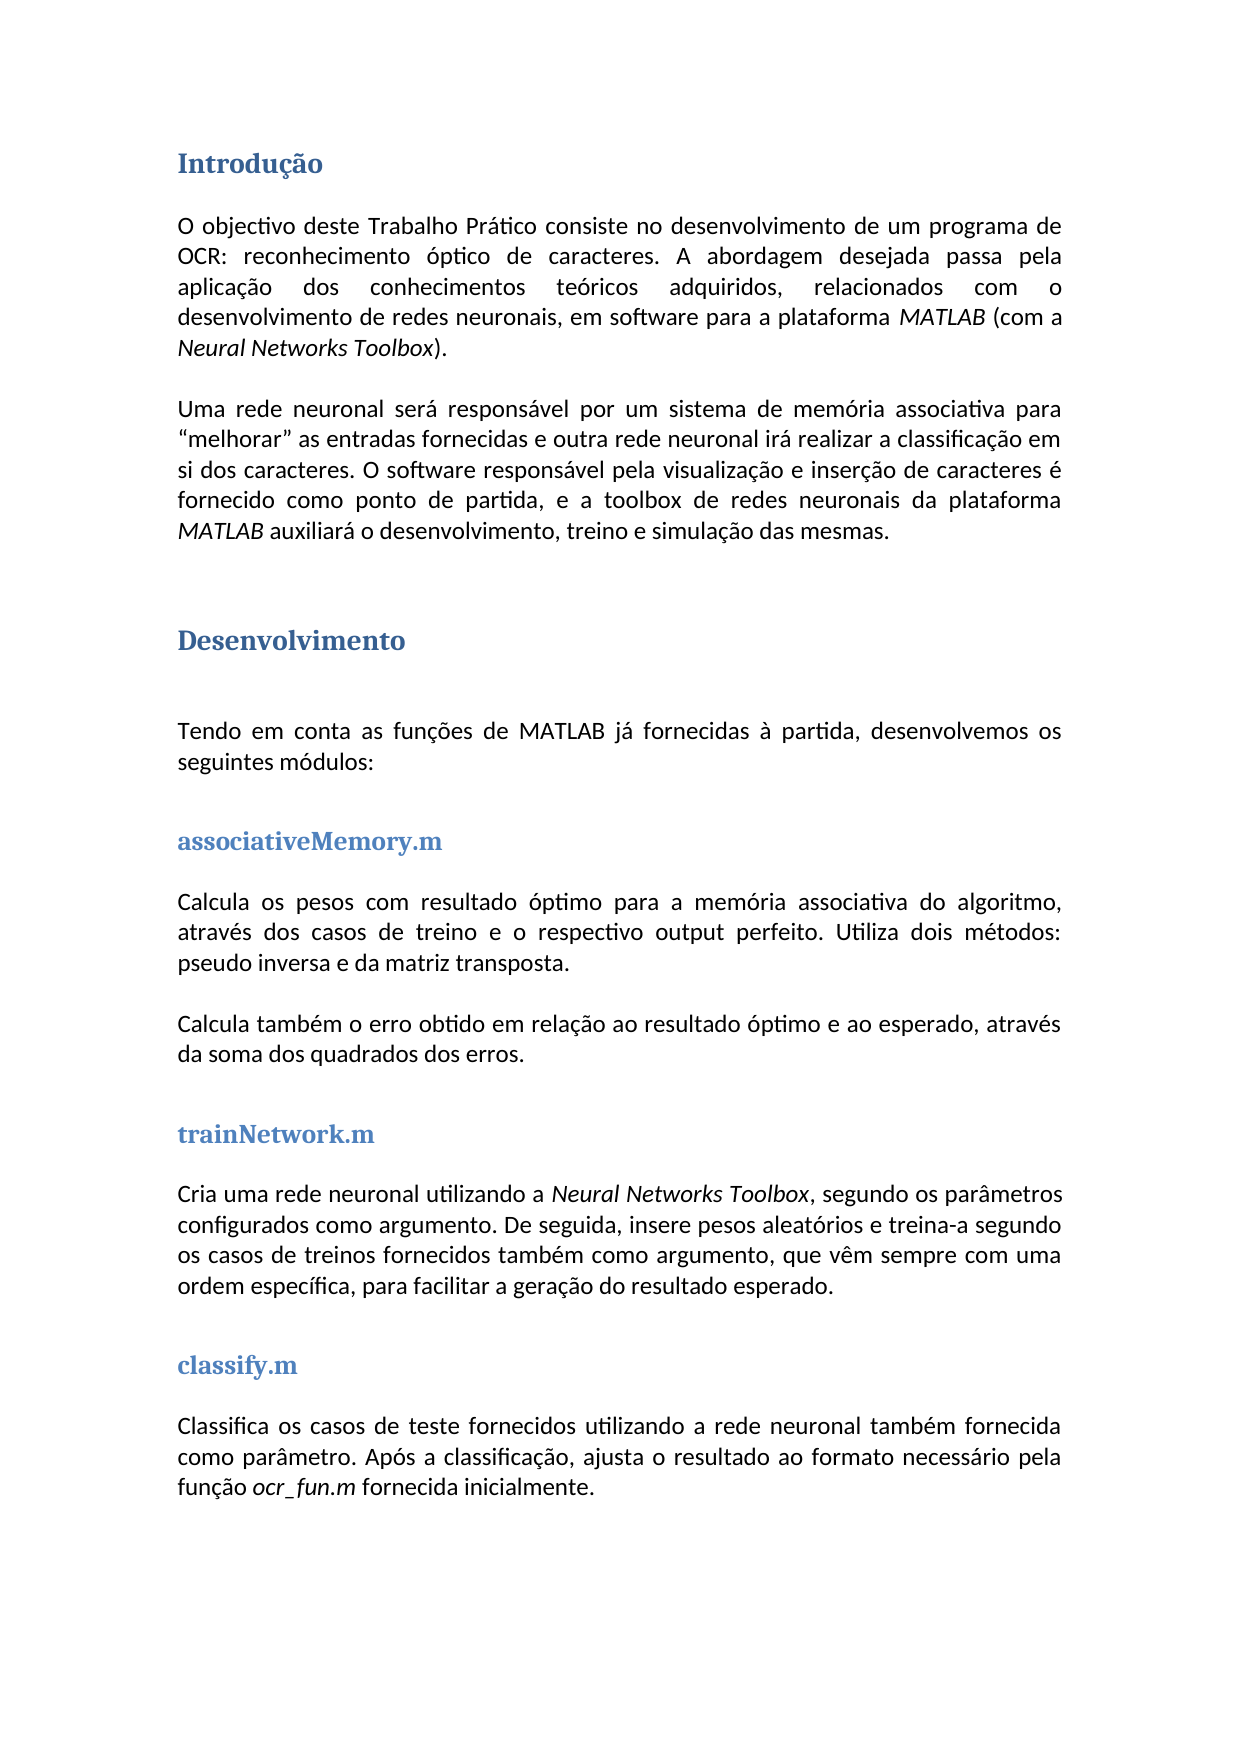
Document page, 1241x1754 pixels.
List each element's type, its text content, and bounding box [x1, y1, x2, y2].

text Uma rede neuronal será responsável por um sistema de memória associativa para “melhorar” as entradas fornecidas e outra rede neuronal irá realizar a classificação em si dos caracteres. O software responsável pela visualização e inserção de caracteres é fornecido como ponto de partida, e a toolbox de redes neuronais da plataforma MATLAB auxiliará o desenvolvimento, treino e simulação das mesmas. [177, 393, 1063, 546]
text Calcula os pesos com resultado óptimo para a memória associativa do algoritmo, através dos casos de treino e o respectivo output perfeito. Utiliza dois métodos: pseudo inversa e da matriz transposta. [177, 886, 1063, 977]
subtitle trainNetwork.m [177, 1119, 1063, 1150]
text Calcula também o erro obtido em relação ao resultado óptimo e ao esperado, através da soma dos quadrados dos erros. [177, 1008, 1063, 1069]
text O objectivo deste Trabalho Prático consiste no desenvolvimento de um programa de OCR: reconhecimento óptico de caracteres. A abordagem desejada passa pela aplicação dos conhecimentos teóricos adquiridos, relacionados com o desenvolvimento de redes neuronais, em software para a plataforma MATLAB (com a Neural Networks Toolbox). [177, 210, 1063, 362]
subtitle Introdução [177, 148, 1063, 181]
text Classifica os casos de teste fornecidos utilizando a rede neuronal também fornecida como parâmetro. Após a classificação, ajusta o resultado ao formato necessário pela função ocr_fun.m fornecida inicialmente. [177, 1410, 1063, 1502]
text Cria uma rede neuronal utilizando a Neural Networks Toolbox, segundo os parâmetros configurados como argumento. De seguida, insere pesos aleatórios e treina-a segundo os casos de treinos fornecidos também como argumento, que vêm sempre com uma ordem específica, para facilitar a geração do resultado esperado. [177, 1178, 1063, 1301]
text Tendo em conta as funções de MATLAB já fornecidas à partida, desenvolvemos os seguintes módulos: [177, 715, 1063, 776]
subtitle associativeMemory.m [177, 826, 1063, 857]
subtitle classify.m [177, 1350, 1063, 1381]
subtitle Desenvolvimento [177, 624, 1063, 658]
